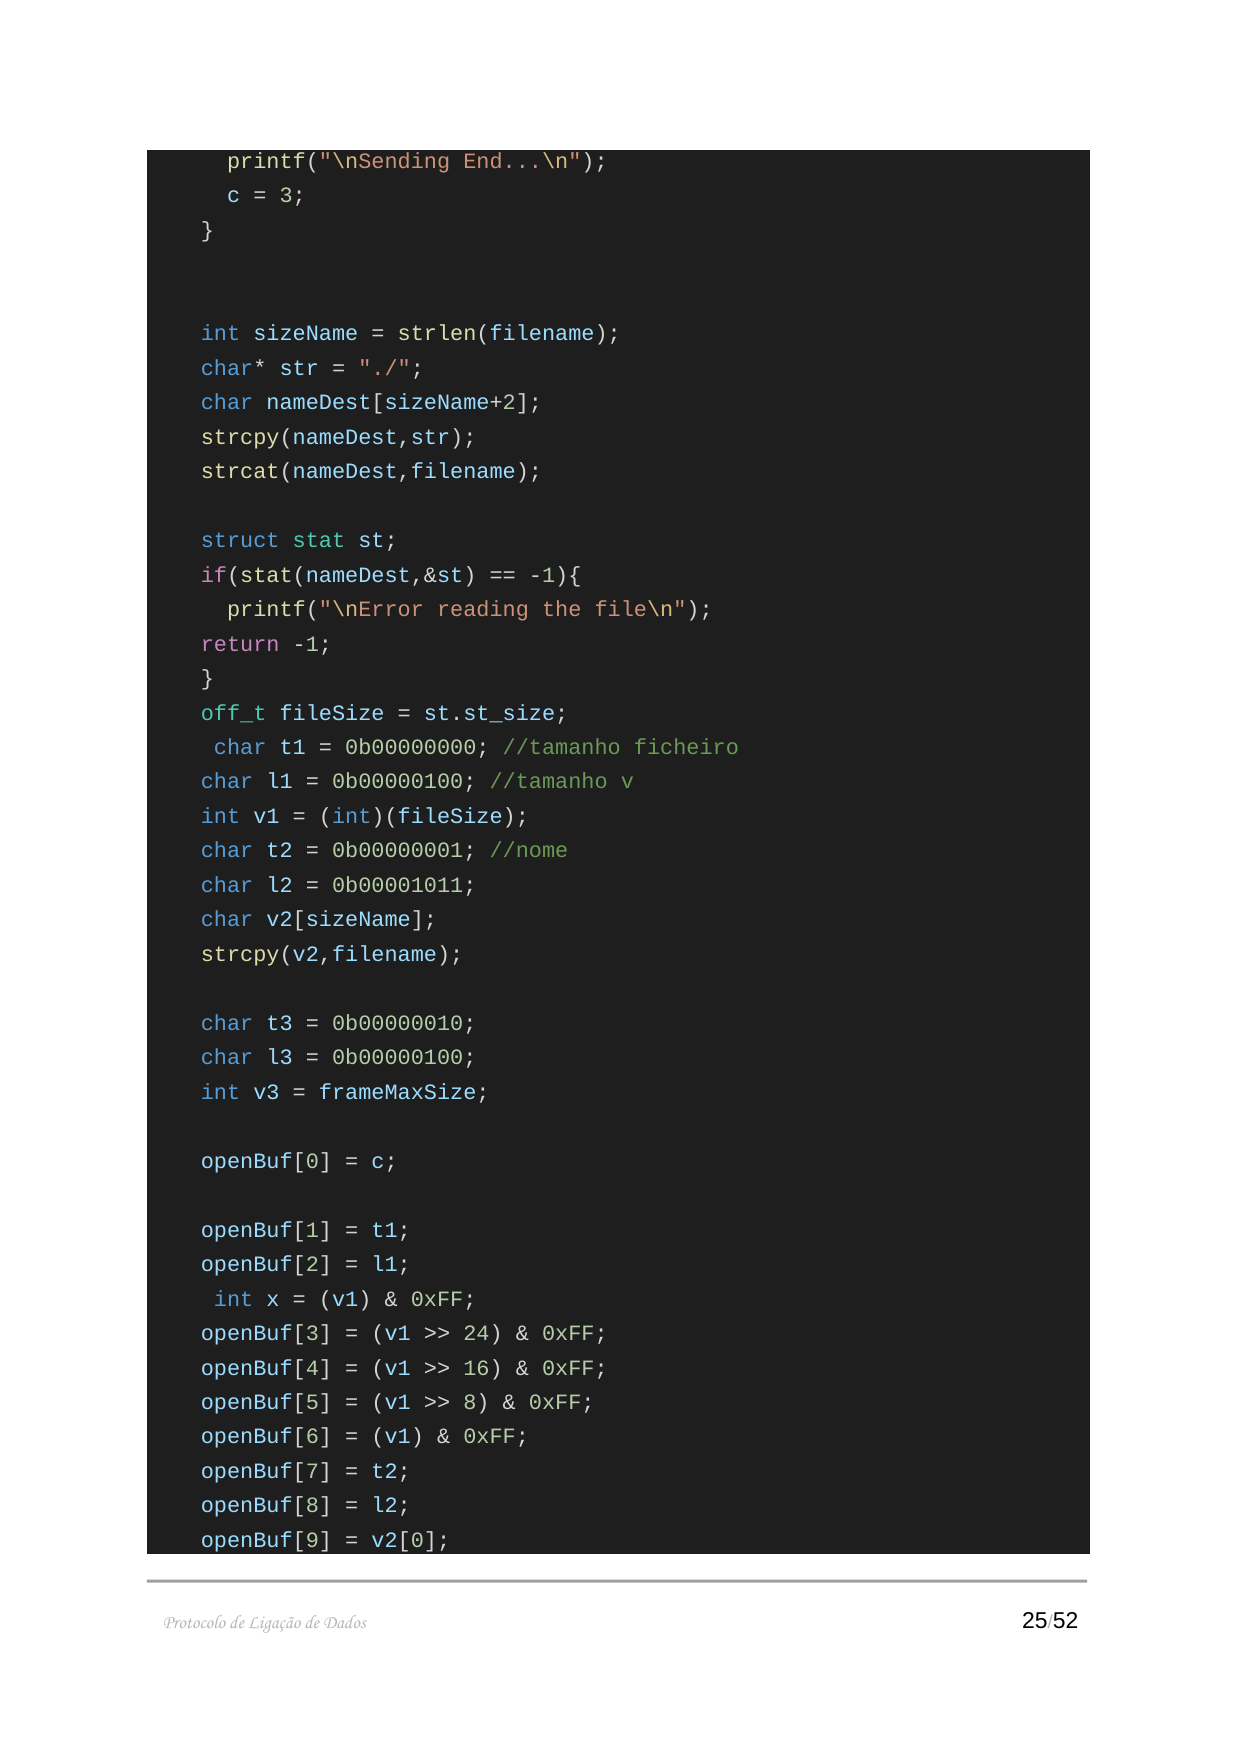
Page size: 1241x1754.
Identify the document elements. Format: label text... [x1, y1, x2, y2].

text int x = (v1) & 0xFF; [147, 1288, 1090, 1313]
text strcat(nameDest,filename); [147, 460, 1090, 485]
text int v3 = frameMaxSize; [147, 1081, 1090, 1106]
text openBuf[0] = c; [147, 1150, 1090, 1175]
text openBuf[1] = t1; [147, 1219, 1090, 1244]
text char t3 = 0b00000010; [147, 1012, 1090, 1037]
text off_t fileSize = st.st_size; [147, 702, 1090, 726]
text char v2[sizeName]; [147, 908, 1090, 933]
text int sizeName = strlen(filename); [147, 322, 1090, 347]
text openBuf[5] = (v1 >> 8) & 0xFF; [147, 1391, 1090, 1416]
text if(stat(nameDest,&st) == -1){ [147, 564, 1090, 588]
text openBuf[8] = l2; [147, 1495, 1090, 1519]
text strcpy(nameDest,str); [147, 426, 1090, 451]
text openBuf[4] = (v1 >> 16) & 0xFF; [147, 1357, 1090, 1382]
text char l2 = 0b00001011; [147, 874, 1090, 899]
text int v1 = (int)(fileSize); [147, 805, 1090, 830]
text openBuf[6] = (v1) & 0xFF; [147, 1426, 1090, 1451]
text return -1; [147, 633, 1090, 657]
text } [147, 667, 1090, 692]
text char t2 = 0b00000001; //nome [147, 839, 1090, 864]
text printf("\nError reading the file\n"); [147, 598, 1090, 623]
text c = 3; [147, 184, 1090, 209]
text struct stat st; [147, 529, 1090, 554]
text openBuf[3] = (v1 >> 24) & 0xFF; [147, 1322, 1090, 1347]
text openBuf[2] = l1; [147, 1253, 1090, 1278]
text openBuf[7] = t2; [147, 1460, 1090, 1485]
text strcpy(v2,filename); [147, 943, 1090, 968]
text char* str = "./"; [147, 357, 1090, 382]
text printf("\nSending End...\n"); [147, 150, 1090, 175]
text } [147, 219, 1090, 244]
text char l1 = 0b00000100; //tamanho v [147, 771, 1090, 795]
text char t1 = 0b00000000; //tamanho ficheiro [147, 736, 1090, 761]
text char l3 = 0b00000100; [147, 1046, 1090, 1071]
text char nameDest[sizeName+2]; [147, 391, 1090, 416]
text openBuf[9] = v2[0]; [147, 1529, 1090, 1554]
